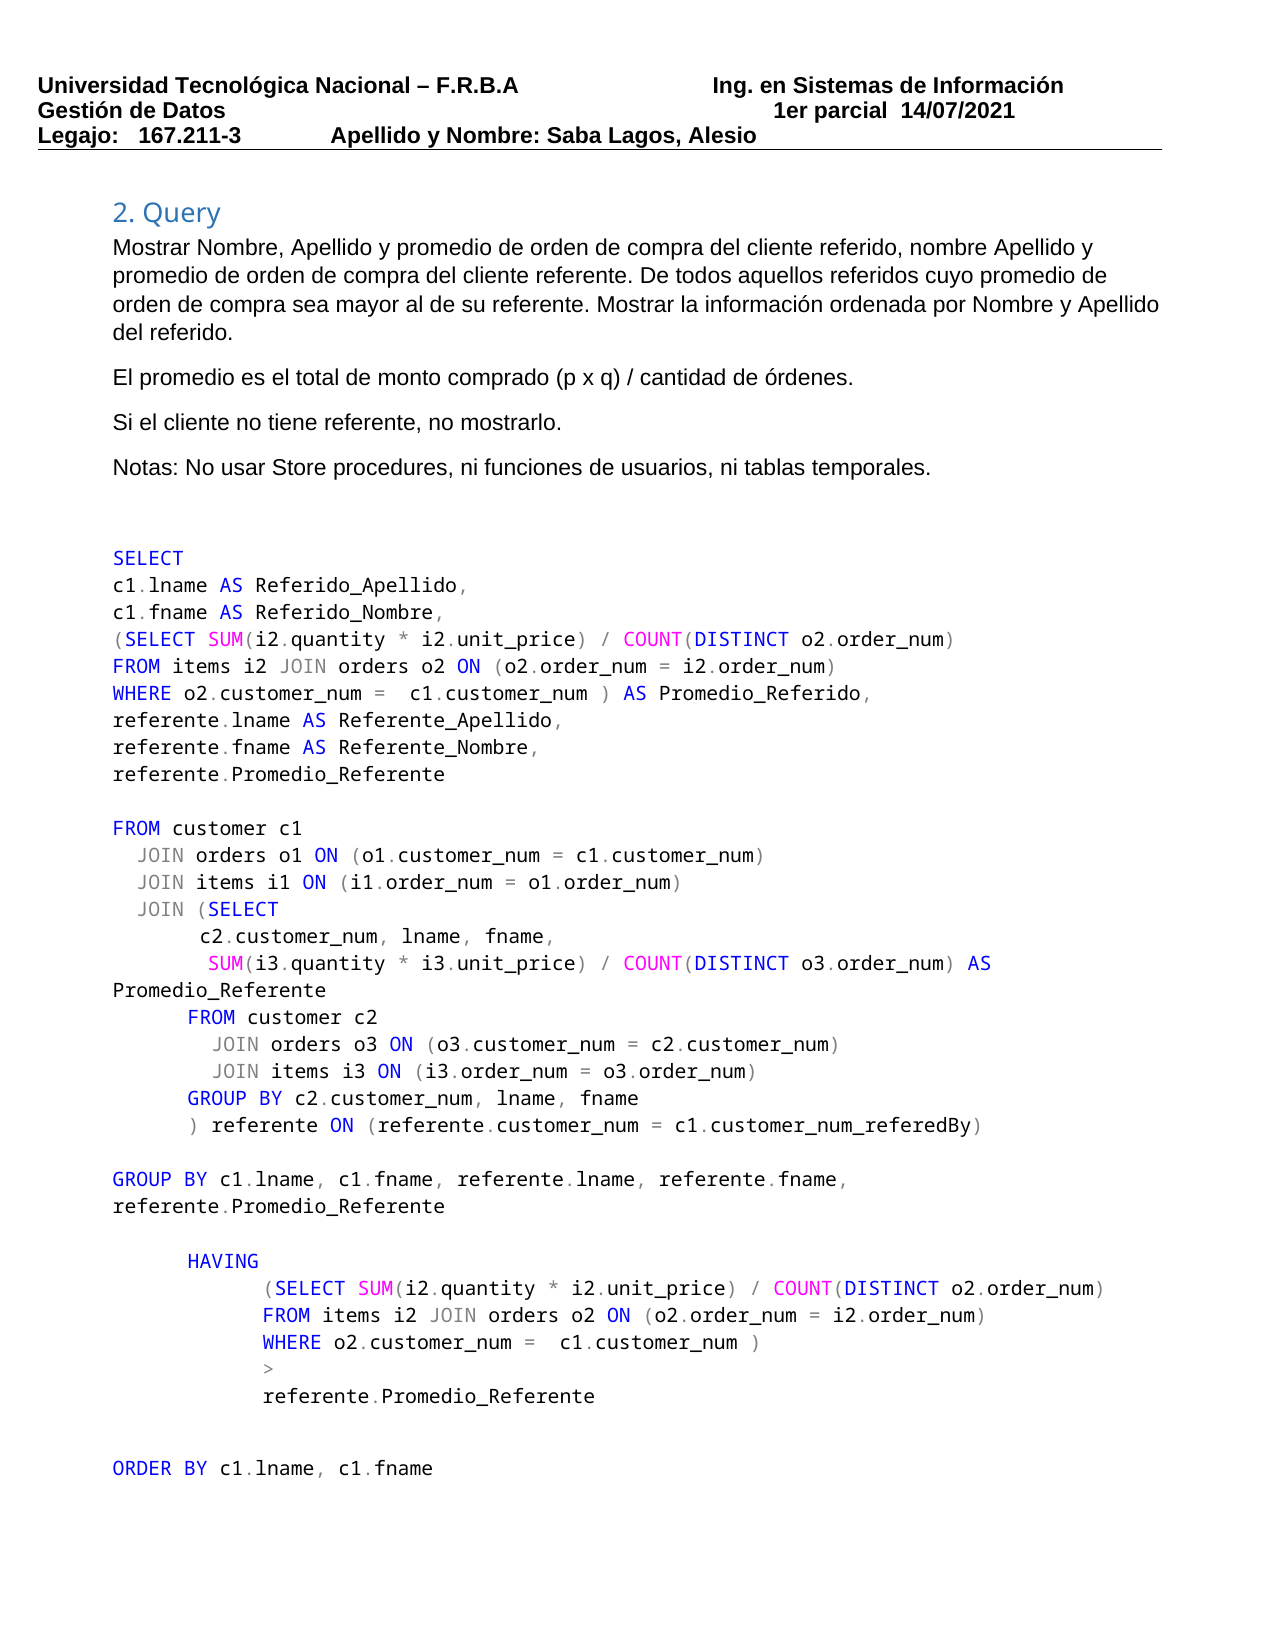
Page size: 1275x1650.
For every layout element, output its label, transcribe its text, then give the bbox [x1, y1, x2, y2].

text FROM items i2 JOIN orders o2 ON (o2.order_num = i2.order_num) [112, 1301, 1162, 1328]
text FROM items i2 JOIN orders o2 ON (o2.order_num = i2.order_num) [112, 652, 1162, 679]
text referente.Promedio_Referente [112, 1382, 1162, 1409]
text HAVING [112, 1247, 1162, 1274]
text ) referente ON (referente.customer_num = c1.customer_num_referedBy) [187, 1111, 1162, 1138]
text c2.customer_num, lname, fname, [187, 922, 1162, 949]
text GROUP BY c2.customer_num, lname, fname [187, 1084, 1162, 1111]
text WHERE o2.customer_num = c1.customer_num ) AS Promedio_Referido, [112, 679, 1162, 706]
text > [112, 1355, 1162, 1382]
text referente.Promedio_Referente [112, 760, 1162, 787]
text Si el cliente no tiene referente, no mostrarlo. [112, 409, 1162, 436]
text FROM customer c2 [187, 1003, 1162, 1030]
text ORDER BY c1.lname, c1.fname [112, 1455, 1162, 1482]
text referente.lname AS Referente_Apellido, [112, 706, 1162, 733]
text (SELECT SUM(i2.quantity * i2.unit_price) / COUNT(DISTINCT o2.order_num) [112, 1274, 1162, 1301]
text FROM customer c1 [112, 814, 1162, 841]
text JOIN (SELECT [112, 895, 1162, 922]
text Notas: No usar Store procedures, ni funciones de usuarios, ni tablas temporales. [112, 454, 1162, 481]
text c1.fname AS Referido_Nombre, [112, 598, 1162, 626]
text SELECT [112, 544, 1162, 572]
subtitle 2. Query [112, 194, 1162, 231]
text JOIN orders o3 ON (o3.customer_num = c2.customer_num) [187, 1030, 1162, 1057]
text WHERE o2.customer_num = c1.customer_num ) [112, 1328, 1162, 1355]
text JOIN items i3 ON (i3.order_num = o3.order_num) [187, 1057, 1162, 1084]
text c1.lname AS Referido_Apellido, [112, 572, 1162, 598]
text JOIN orders o1 ON (o1.customer_num = c1.customer_num) [112, 841, 1162, 868]
text El promedio es el total de monto comprado (p x q) / cantidad de órdenes. [112, 364, 1162, 391]
text JOIN items i1 ON (i1.order_num = o1.order_num) [112, 868, 1162, 895]
text (SELECT SUM(i2.quantity * i2.unit_price) / COUNT(DISTINCT o2.order_num) [112, 626, 1162, 652]
text SUM(i3.quantity * i3.unit_price) / COUNT(DISTINCT o3.order_num) AS Promedio_Referente [112, 949, 1162, 1003]
text GROUP BY c1.lname, c1.fname, referente.lname, referente.fname, referente.Promedio_Referente [112, 1165, 1162, 1219]
text Mostrar Nombre, Apellido y promedio de orden de compra del cliente referido, nombre Apellido y promedio de orden de compra del cliente referente. De todos aquellos referidos cuyo promedio de orden de compra sea mayor al de su referente. Mostrar la información ordenada por Nombre y Apellido del referido. [112, 234, 1162, 345]
text referente.fname AS Referente_Nombre, [112, 733, 1162, 760]
